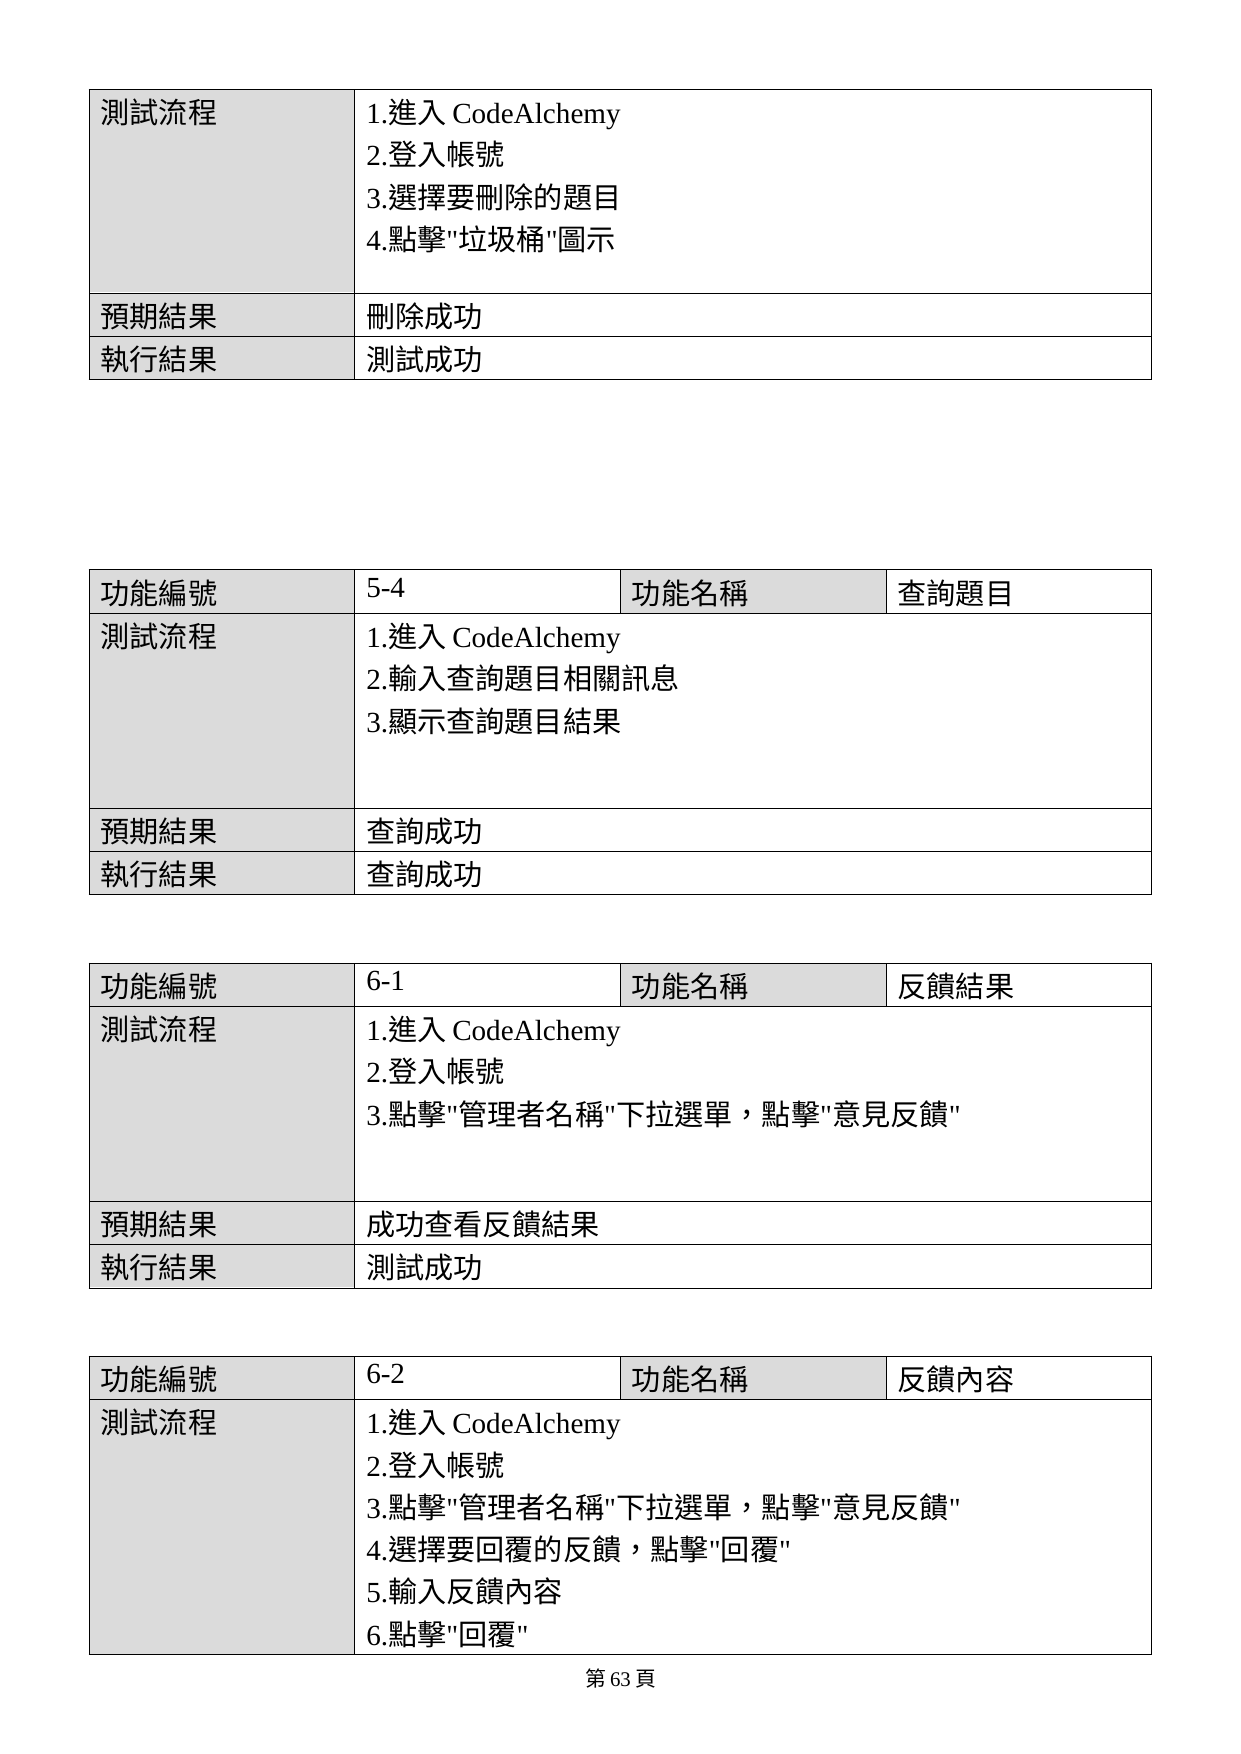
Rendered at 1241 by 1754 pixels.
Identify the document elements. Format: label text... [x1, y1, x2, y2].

table_header 6-1 [355, 964, 620, 1006]
table_cell 測試流程 [90, 90, 354, 292]
table_cell 測試流程 [90, 614, 354, 808]
table_header 功能編號 [90, 1357, 354, 1399]
table_cell 測試成功 [355, 337, 1151, 379]
table_cell 查詢成功 [355, 809, 1151, 851]
table_cell 1.進入CodeAlchemy 2.輸入查詢題目相關訊息 3.顯示查詢題目結果 [355, 614, 1151, 808]
table_cell 測試成功 [355, 1245, 1151, 1287]
table_cell 預期結果 [90, 1202, 354, 1244]
table_header 功能名稱 [621, 964, 886, 1006]
table_header 功能名稱 [621, 1357, 886, 1399]
table_header 反饋結果 [887, 964, 1151, 1006]
table_header 查詢題目 [887, 570, 1151, 613]
table_cell 成功查看反饋結果 [355, 1202, 1151, 1244]
table_header 反饋內容 [887, 1357, 1151, 1399]
table_cell 測試流程 [90, 1007, 354, 1201]
table_cell 1.進入CodeAlchemy 2.登入帳號 3.選擇要刪除的題目 4.點擊"垃圾桶"圖示 [355, 90, 1151, 292]
table_header 5-4 [355, 570, 620, 613]
table_cell 1.進入CodeAlchemy 2.登入帳號 3.點擊"管理者名稱"下拉選單，點擊"意見反饋" 4.選擇要回覆的反饋，點擊"回覆" 5.輸入反饋內容 6.點擊"回覆" [355, 1400, 1151, 1654]
table_header 功能編號 [90, 570, 354, 613]
table_header 功能名稱 [621, 570, 886, 613]
table_header 6-2 [355, 1357, 620, 1399]
table_cell 預期結果 [90, 809, 354, 851]
table_cell 測試流程 [90, 1400, 354, 1654]
table_cell 查詢成功 [355, 852, 1151, 894]
table_cell 執行結果 [90, 852, 354, 894]
table_cell 刪除成功 [355, 294, 1151, 336]
table_header 功能編號 [90, 964, 354, 1006]
table_cell 1.進入CodeAlchemy 2.登入帳號 3.點擊"管理者名稱"下拉選單，點擊"意見反饋" [355, 1007, 1151, 1201]
table_cell 執行結果 [90, 1245, 354, 1287]
table_cell 執行結果 [90, 337, 354, 379]
table_cell 預期結果 [90, 294, 354, 336]
